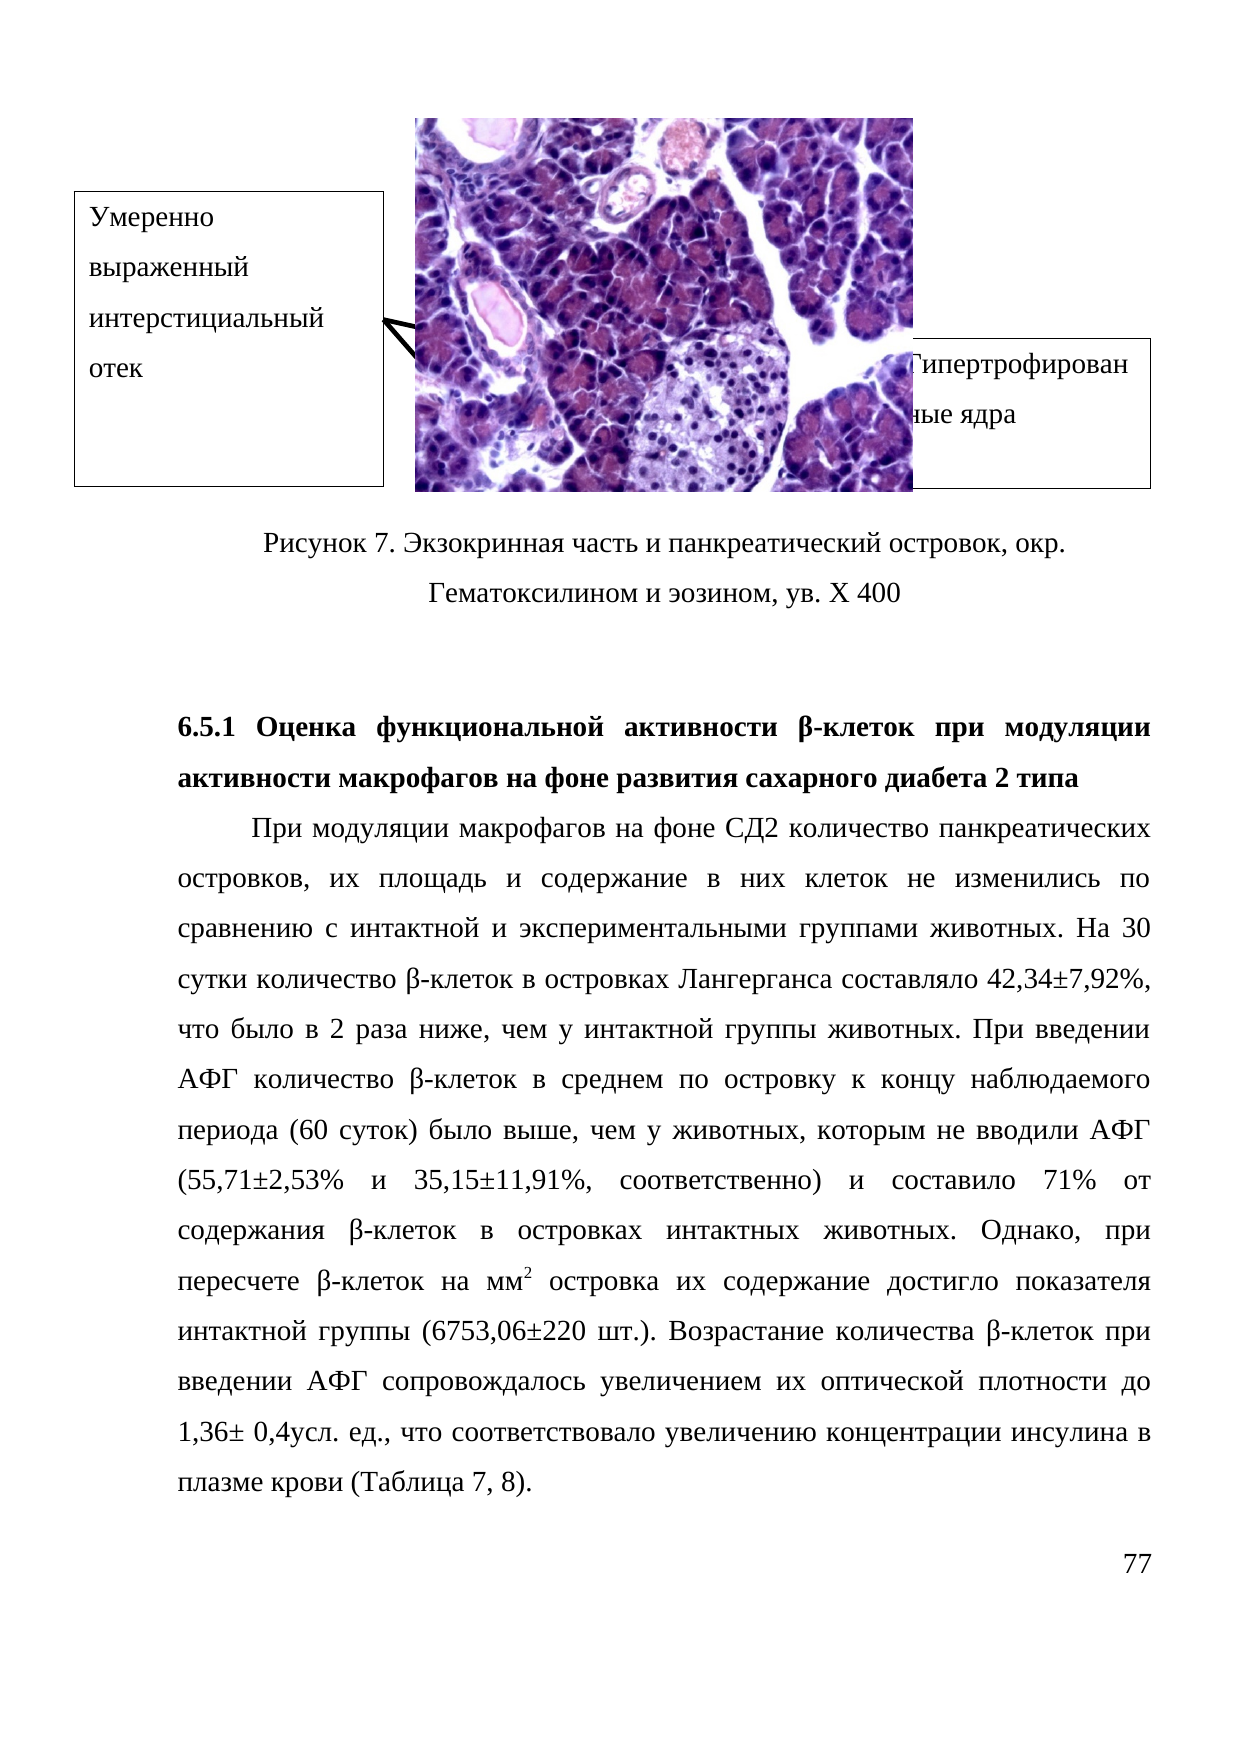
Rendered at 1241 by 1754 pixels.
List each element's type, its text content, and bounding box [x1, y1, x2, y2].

subtitle 6.5.1 Оценка функциональной активности β-клеток при модуляции активности макрофагов на фоне развития сахарного диабета 2 типа [177, 709, 1152, 793]
text При модуляции макрофагов на фоне СД2 количество панкреатических островков, их площадь и содержание в них клеток не изменились по сравнению с интактной и экспериментальными группами животных. На 30 сутки количество β-клеток в островках Лангерганса составляло 42,34±7,92%, что было в 2 раза ниже, чем у интактной группы животных. При введении АФГ количество β-клеток в среднем по островку к концу наблюдаемого периода (60 суток) было выше, чем у животных, которым не вводили АФГ (55,71±2,53% и 35,15±11,91%, соответственно) и составило 71% от содержания β-клеток в островках интактных животных. Однако, при пересчете β-клеток на мм2 островка их содержание достигло показателя интактной группы (6753,06±220 шт.). Возрастание количества β-клеток при введении АФГ сопровождалось увеличением их оптической плотности до 1,36± 0,4усл. ед., что соответствовало увеличению концентрации инсулина в плазме крови (Таблица 7, 8). [177, 810, 1152, 1498]
picture [415, 118, 913, 492]
text Рисунок 7. Экзокринная часть и панкреатический островок, окр. Гематоксилином и эозином, ув. Х 400 [177, 525, 1152, 609]
